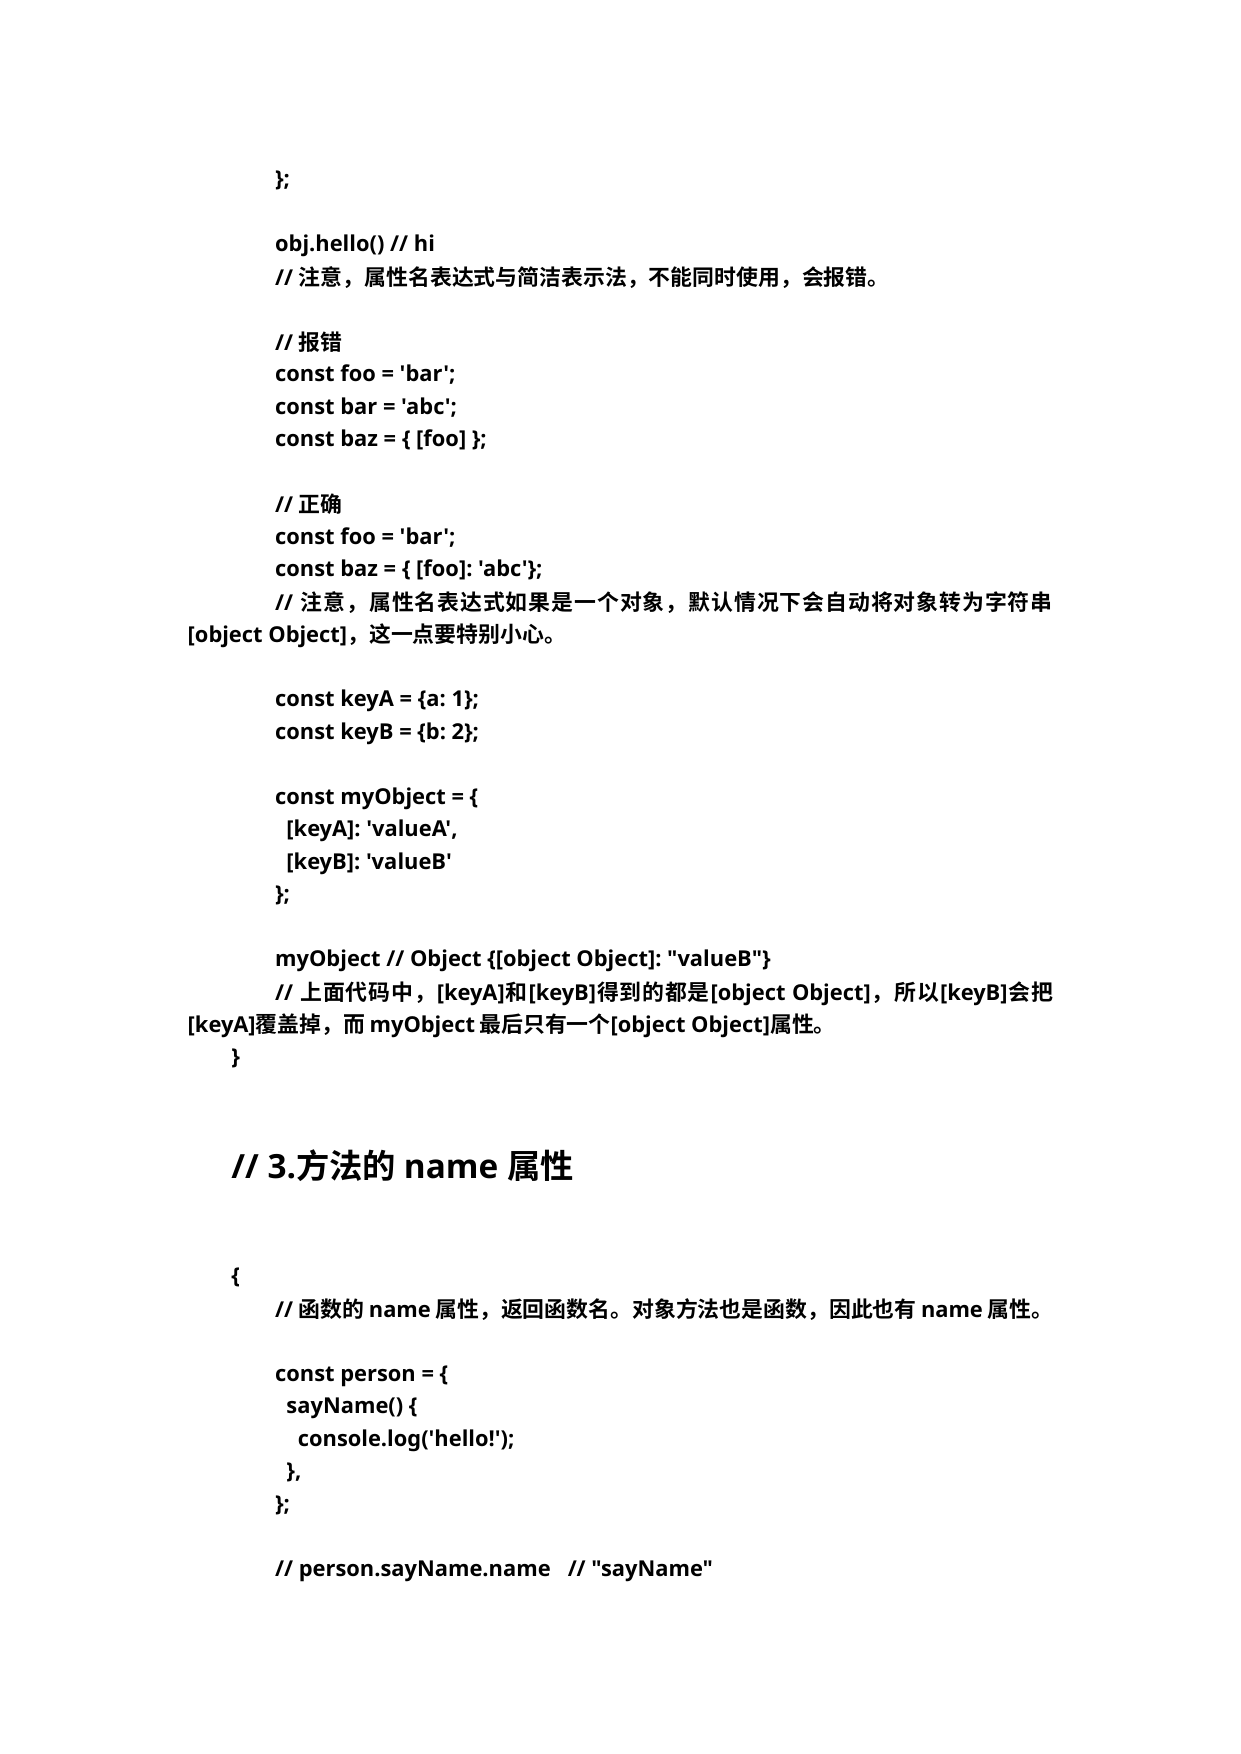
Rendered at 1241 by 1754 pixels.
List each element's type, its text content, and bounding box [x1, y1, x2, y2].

text }; [187, 877, 1053, 909]
text const baz = { [foo] }; [187, 422, 1053, 454]
text }; [187, 1486, 1053, 1519]
text // 注意，属性名表达式与简洁表示法，不能同时使用，会报错。 [187, 259, 1053, 292]
text console.log('hello!'); [187, 1421, 1053, 1454]
text } [187, 1039, 1053, 1072]
text }, [187, 1454, 1053, 1486]
text // 报错 [187, 324, 1053, 357]
text const person = { [187, 1356, 1053, 1389]
text const keyB = {b: 2}; [187, 714, 1053, 747]
text [keyA]: 'valueA', [187, 812, 1053, 844]
text const baz = { [foo]: 'abc'}; [187, 552, 1053, 584]
text // 函数的name属性，返回函数名。对象方法也是函数，因此也有name属性。 [187, 1291, 1053, 1324]
subtitle // 3.方法的 name 属性 [187, 1132, 1053, 1197]
text sayName() { [187, 1389, 1053, 1421]
text obj.hello() // hi [187, 227, 1053, 259]
text const foo = 'bar'; [187, 357, 1053, 389]
text { [187, 1259, 1053, 1291]
text const keyA = {a: 1}; [187, 682, 1053, 714]
text // 上面代码中，[keyA]和[keyB]得到的都是[object Object]，所以[keyB]会把[keyA]覆盖掉，而myObject最后只有一个[object Object]属性。 [187, 974, 1053, 1039]
text [keyB]: 'valueB' [187, 844, 1053, 877]
text const bar = 'abc'; [187, 389, 1053, 422]
text myObject // Object {[object Object]: "valueB"} [187, 942, 1053, 974]
text // person.sayName.name // "sayName" [187, 1551, 1053, 1584]
text // 注意，属性名表达式如果是一个对象，默认情况下会自动将对象转为字符串[object Object]，这一点要特别小心。 [187, 584, 1053, 649]
text // 正确 [187, 487, 1053, 519]
text const foo = 'bar'; [187, 519, 1053, 552]
text const myObject = { [187, 779, 1053, 812]
text }; [187, 162, 1053, 194]
